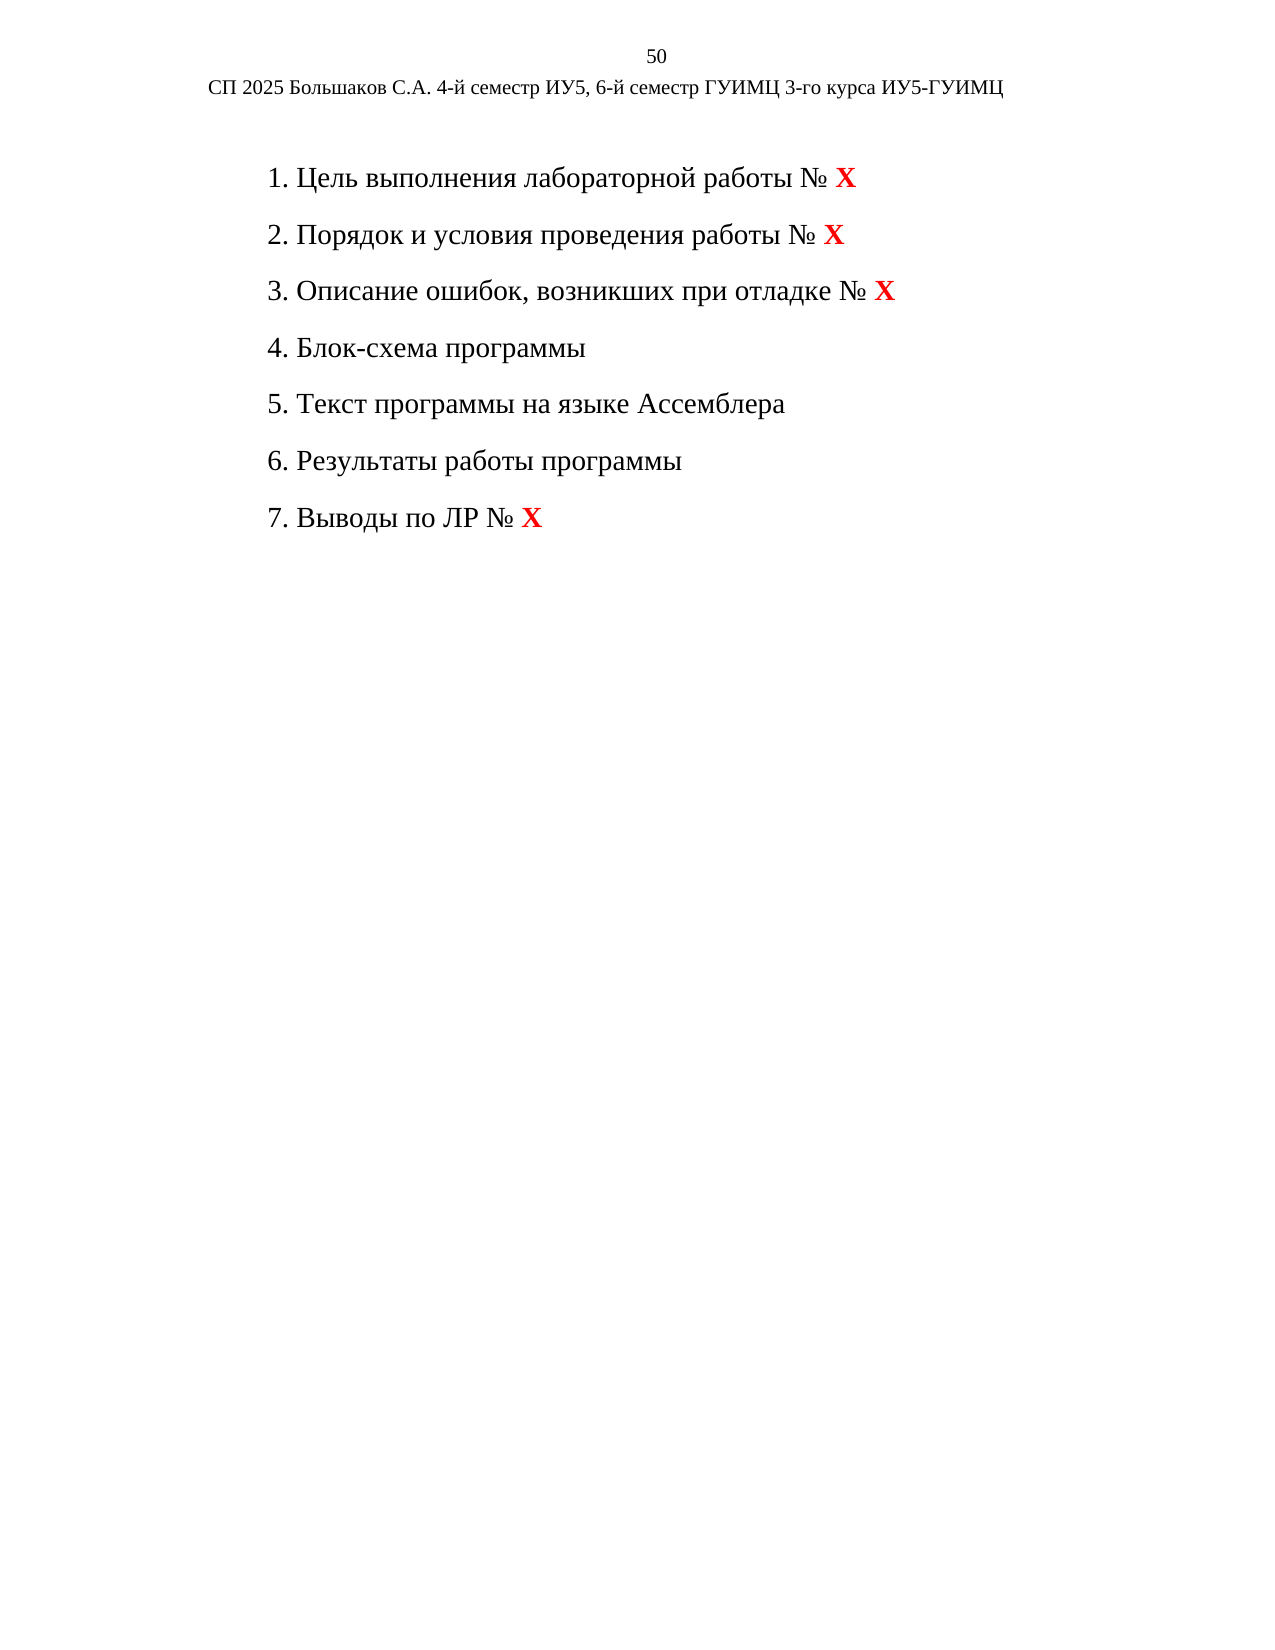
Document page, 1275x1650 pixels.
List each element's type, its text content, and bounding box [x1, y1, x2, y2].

text 7. Выводы по ЛР № Х 3 [192, 500, 1196, 533]
text 2. Порядок и условия проведения работы № Х 3 [192, 217, 1196, 250]
text 5. Текст программы на языке Ассемблера 3 [192, 387, 1196, 420]
text 3. Описание ошибок, возникших при отладке № Х 3 [192, 273, 1196, 307]
text 1. Цель выполнения лабораторной работы № Х 3 [192, 160, 1196, 194]
text 6. Результаты работы программы 3 [192, 443, 1196, 477]
text 4. Блок-схема программы 3 [192, 330, 1196, 363]
